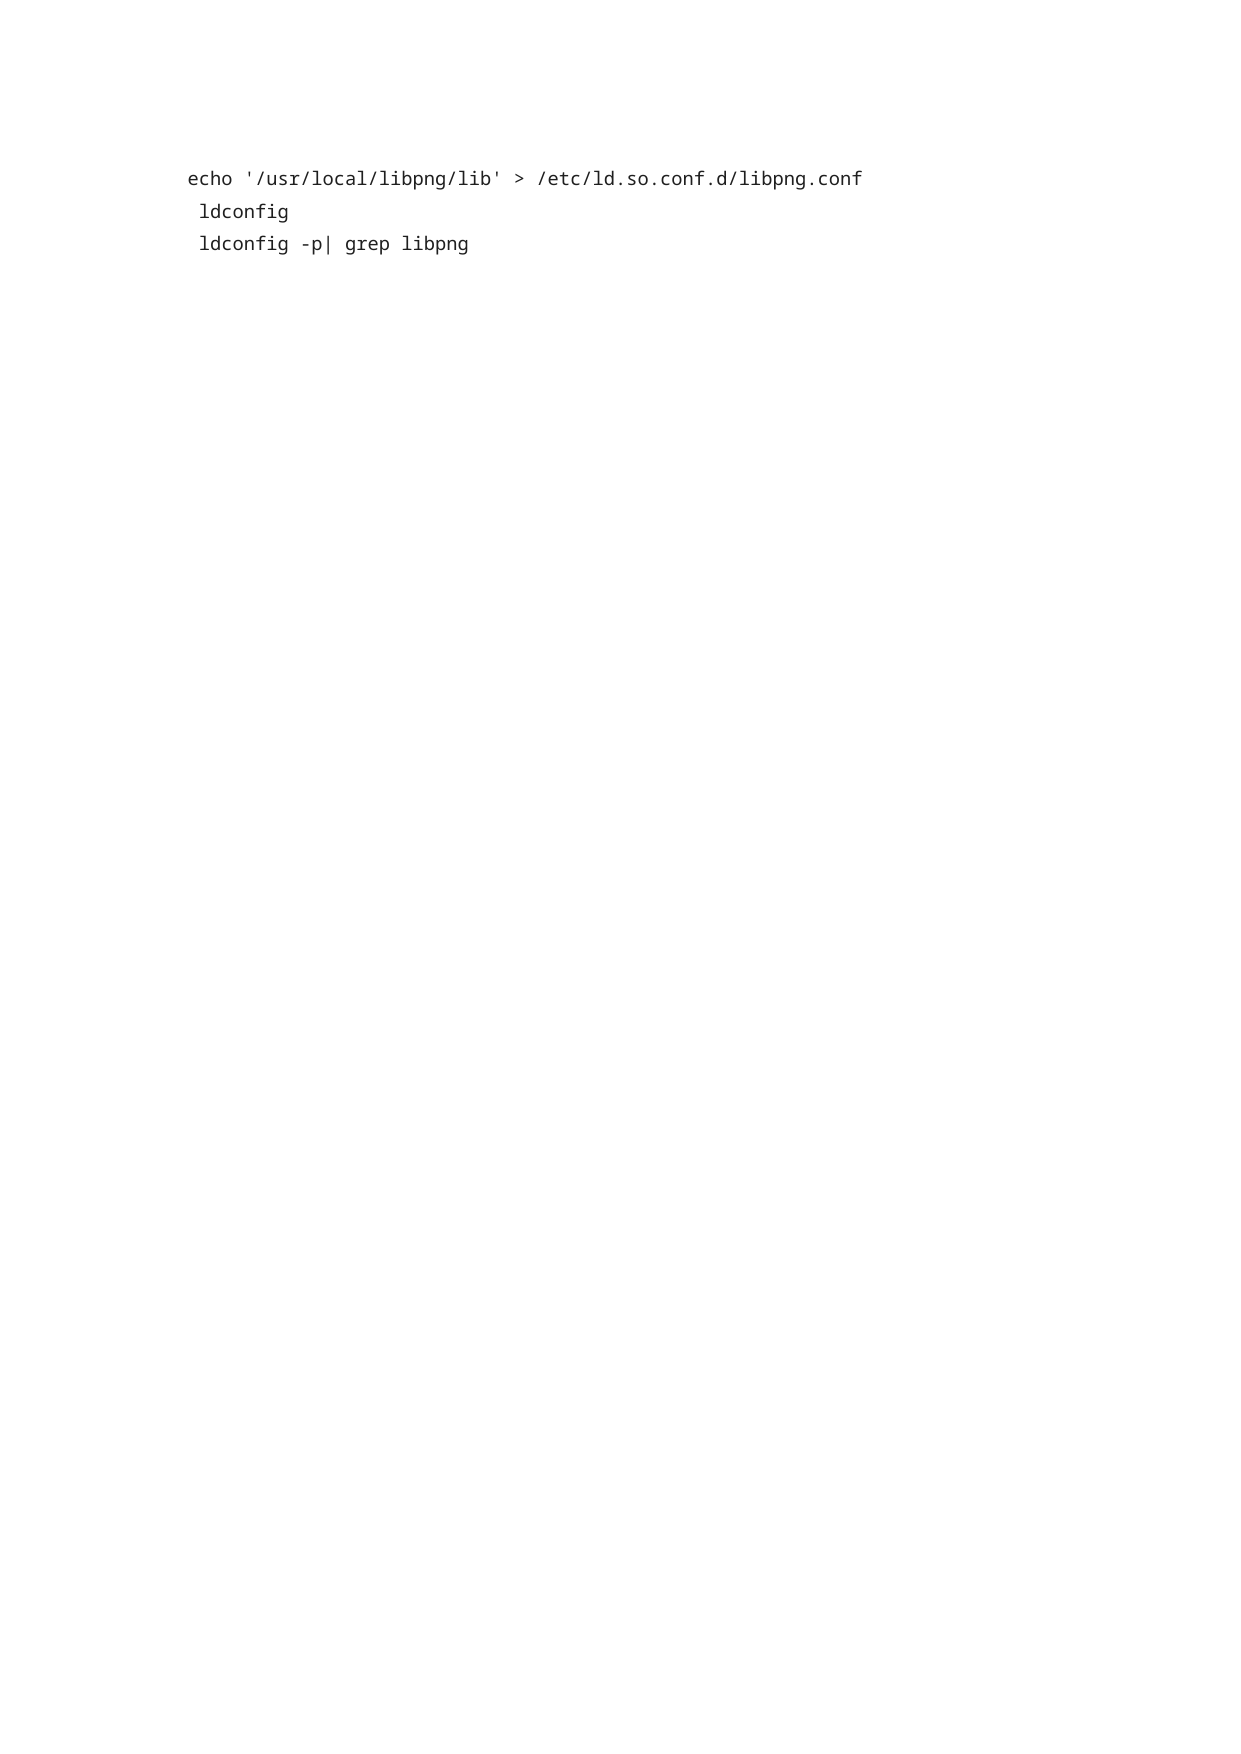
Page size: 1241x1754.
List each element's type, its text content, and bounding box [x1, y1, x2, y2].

list ldconfig -p| grep libpng [187, 227, 1053, 259]
list ldconfig [187, 194, 1053, 227]
list echo '/usr/local/libpng/lib' > /etc/ld.so.conf.d/libpng.conf [187, 162, 1053, 194]
